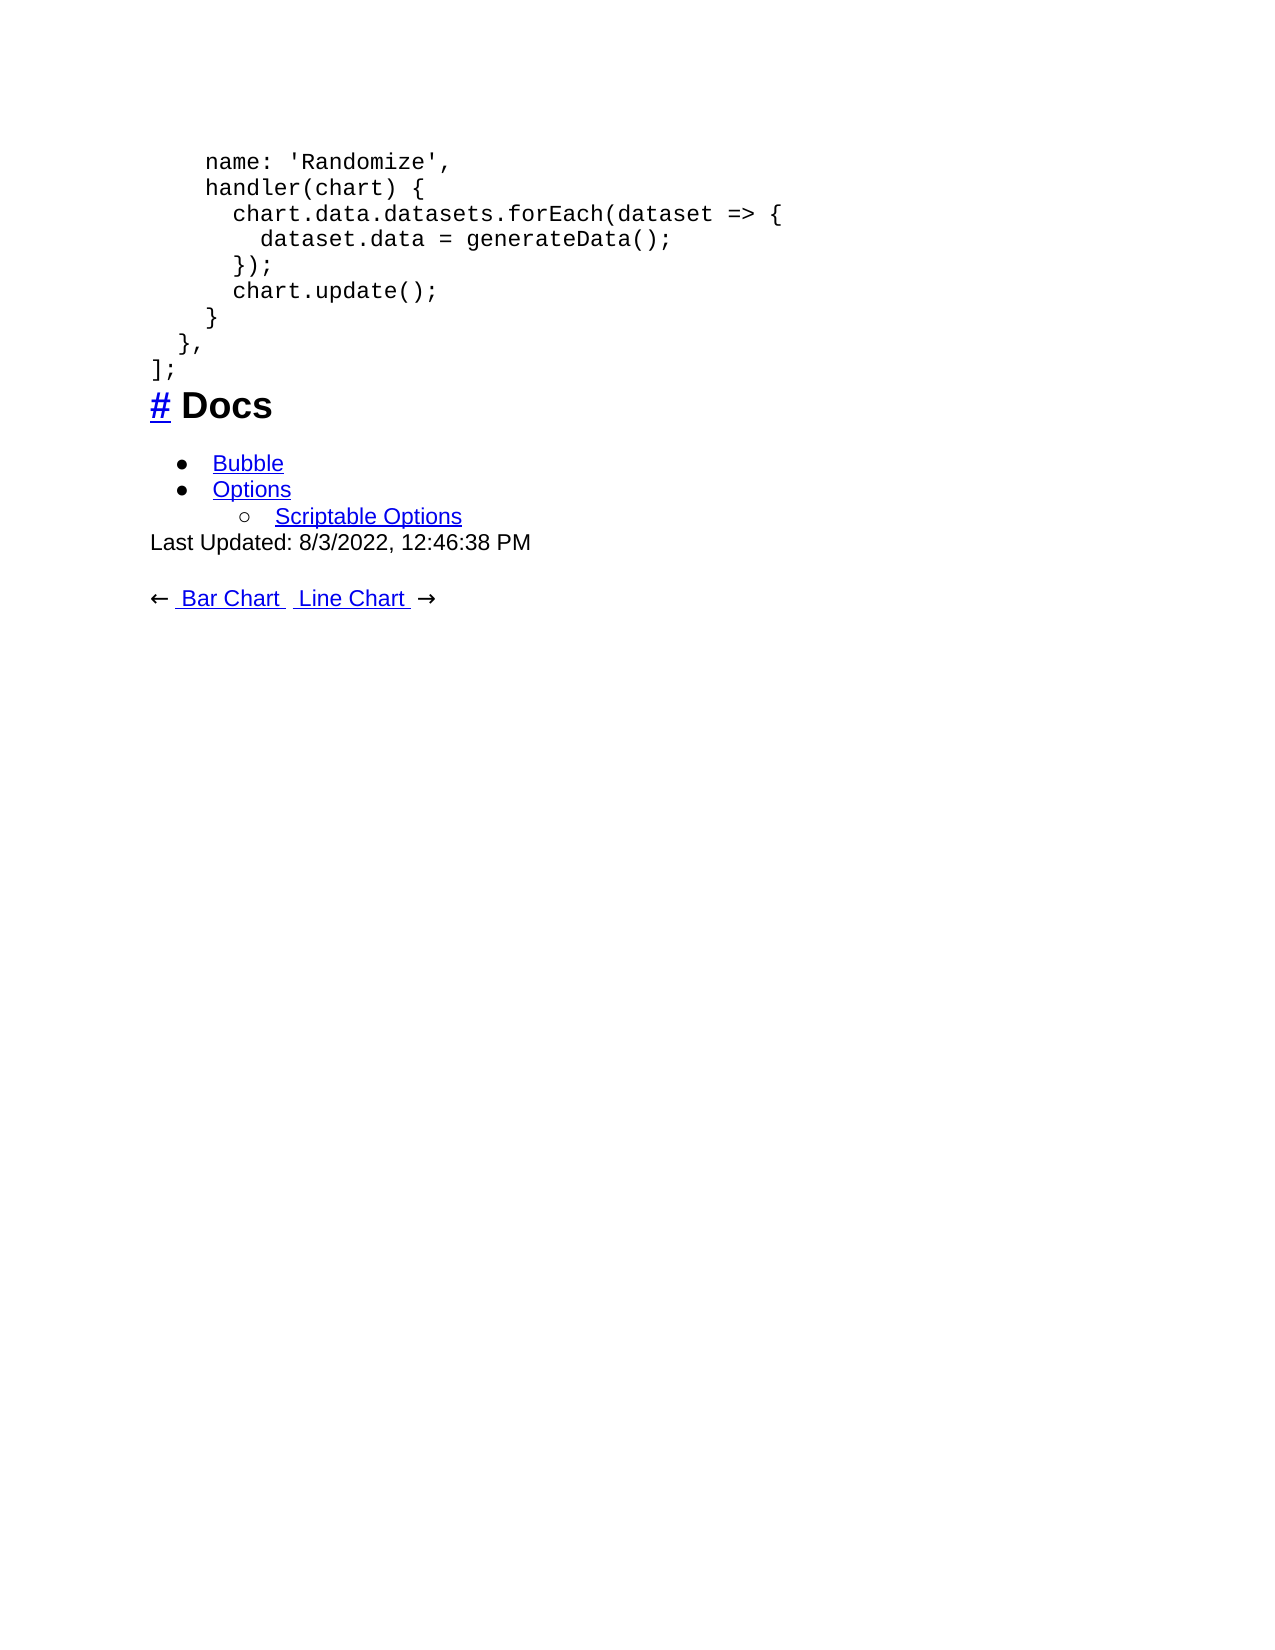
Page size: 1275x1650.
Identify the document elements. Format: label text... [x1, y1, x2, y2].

list Scriptable Options [237, 503, 1125, 529]
list Options [175, 476, 1125, 503]
text Last Updated: 8/3/2022, 12:46:38 PM [150, 529, 1125, 555]
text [150, 150, 1125, 383]
list Bubble [175, 450, 1125, 476]
text ← Bar Chart Line Chart → [150, 582, 1125, 613]
subtitle # Docs [150, 383, 1125, 427]
